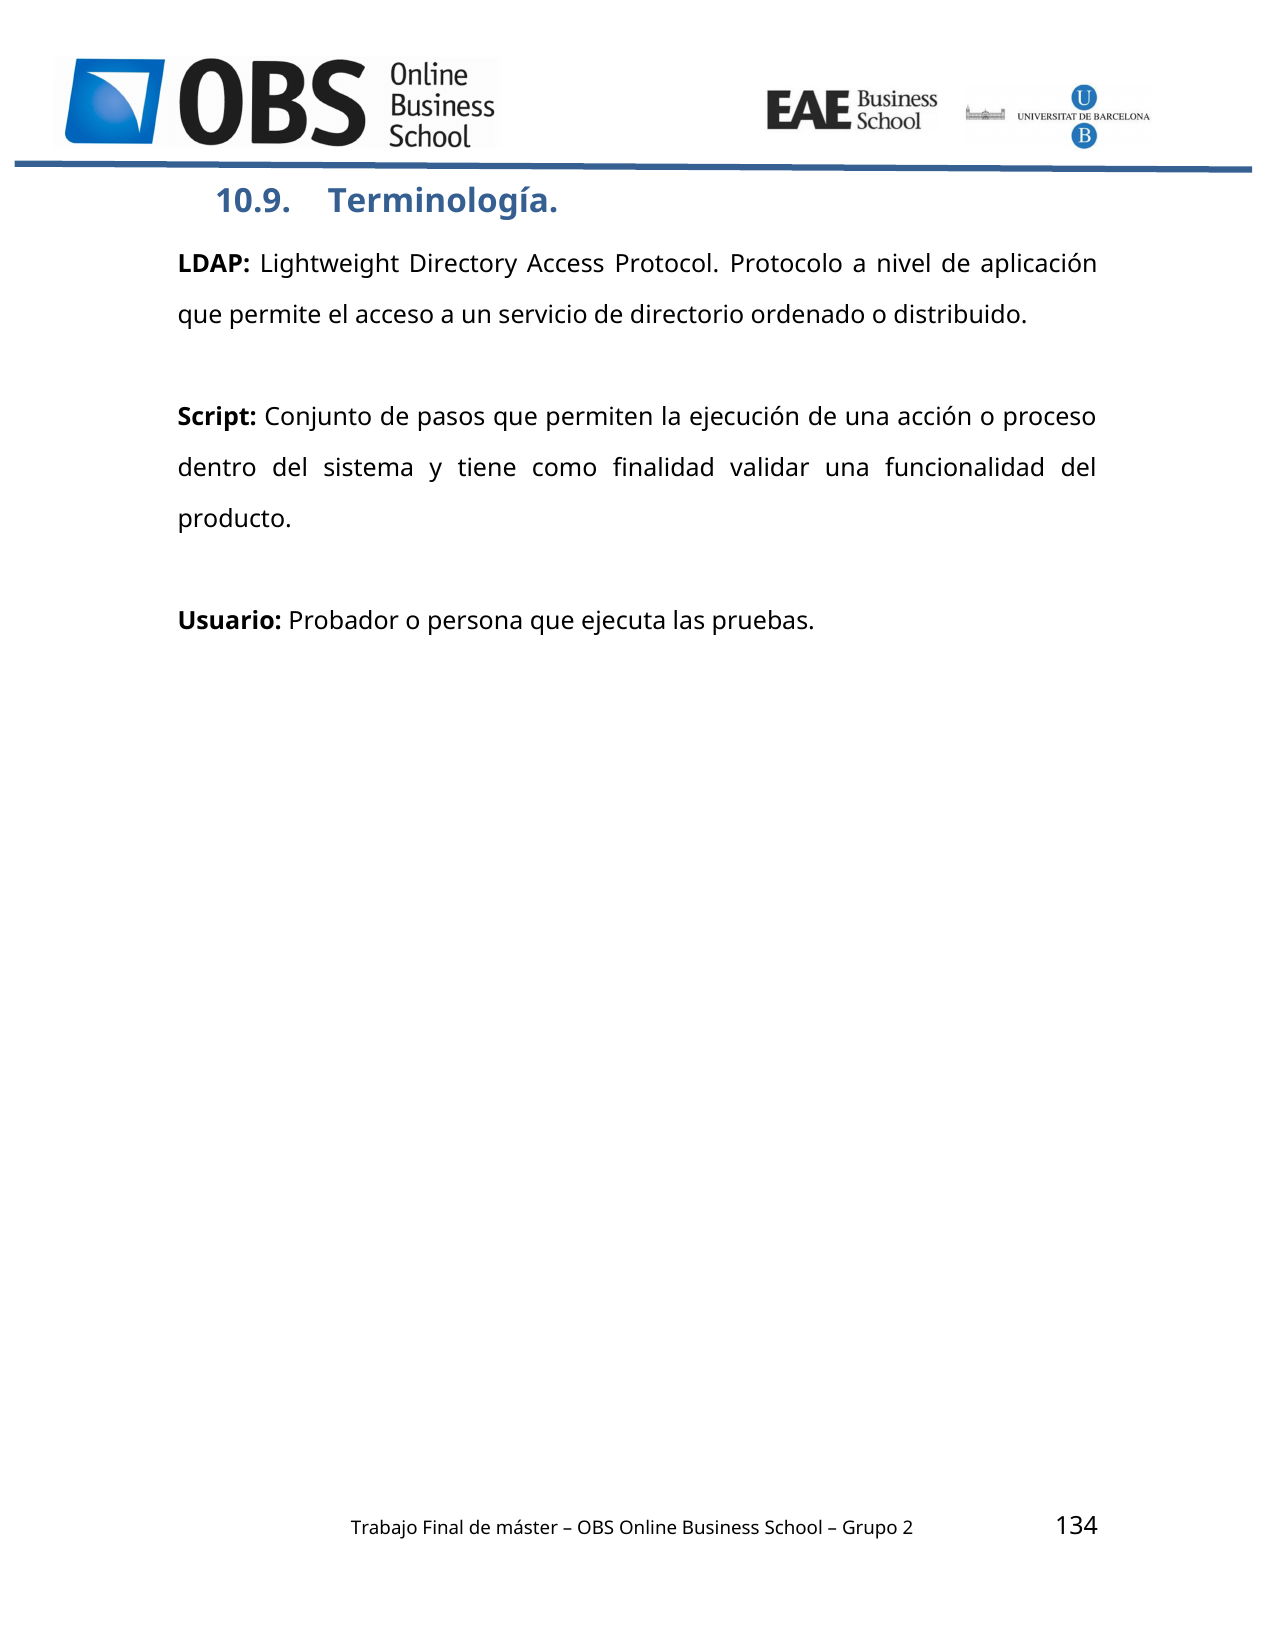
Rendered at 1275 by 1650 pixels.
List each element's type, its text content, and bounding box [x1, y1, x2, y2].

subtitle Terminología. [215, 177, 1098, 223]
picture [764, 87, 938, 133]
text LDAP: Lightweight Directory Access Protocol. Protocolo a nivel de aplicación que permite el acceso a un servicio de directorio ordenado o distribuido. [177, 245, 1098, 330]
text Usuario: Probador o persona que ejecuta las pruebas. [177, 603, 1098, 637]
picture [52, 56, 503, 149]
picture [964, 83, 1153, 151]
